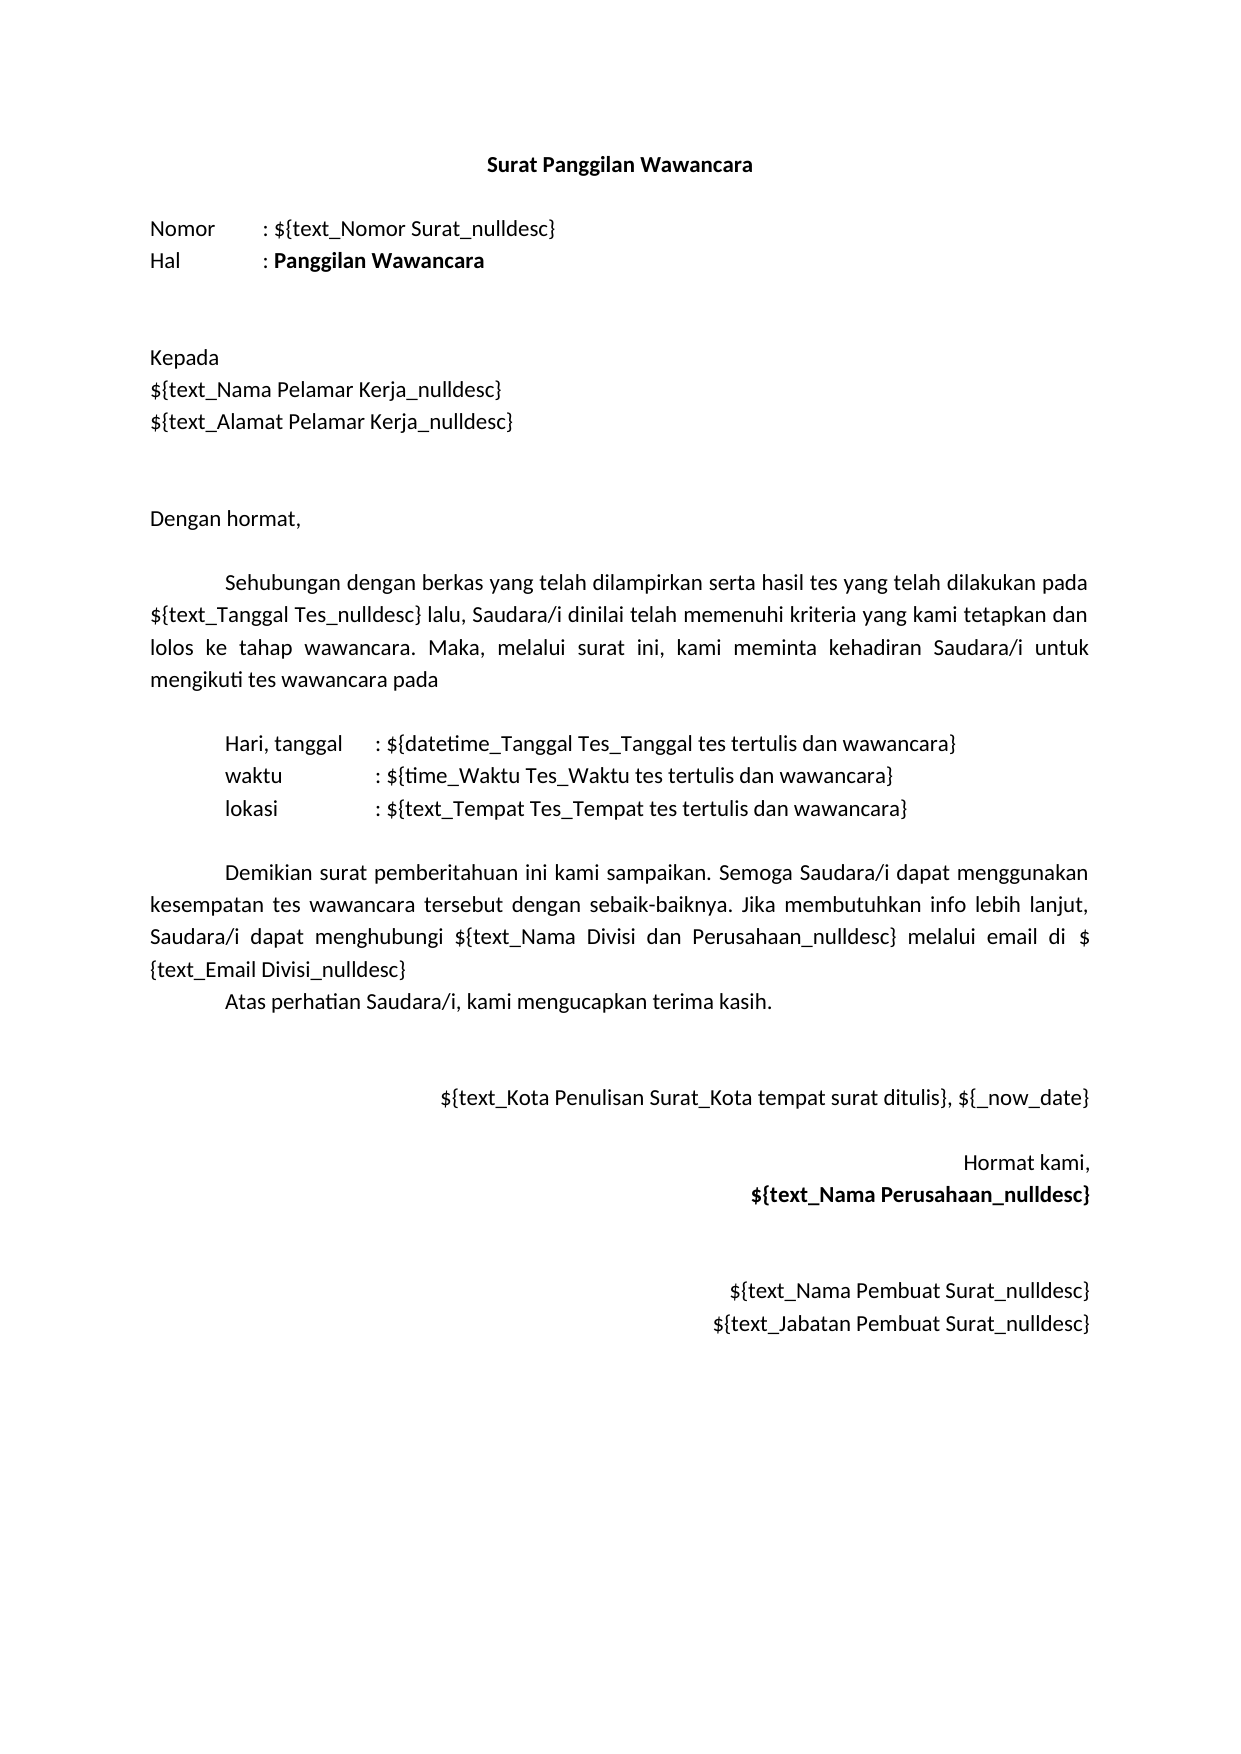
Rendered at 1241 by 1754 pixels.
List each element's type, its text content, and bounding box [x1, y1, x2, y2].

text Dengan hormat, [150, 504, 1090, 532]
text ${text_Jabatan Pembuat Surat_nulldesc} [150, 1309, 1090, 1337]
text lokasi : ${text_Tempat Tes_Tempat tes tertulis dan wawancara} [150, 794, 1090, 822]
text Nomor : ${text_Nomor Surat_nulldesc} [150, 214, 1090, 242]
text ${text_Nama Pelamar Kerja_nulldesc} [150, 375, 1090, 403]
text ${text_Alamat Pelamar Kerja_nulldesc} [150, 407, 1090, 436]
text Demikian surat pemberitahuan ini kami sampaikan. Semoga Saudara/i dapat menggunakan kesempatan tes wawancara tersebut dengan sebaik-baiknya. Jika membutuhkan info lebih lanjut, Saudara/i dapat menghubungi ${text_Nama Divisi dan Perusahaan_nulldesc} melalui email di ${text_Email Divisi_nulldesc} [150, 858, 1090, 983]
text ${text_Kota Penulisan Surat_Kota tempat surat ditulis}, ${_now_date} [150, 1083, 1090, 1111]
text Hal : Panggilan Wawancara [150, 247, 1090, 274]
text Kepada [150, 343, 1090, 371]
text waktu : ${time_Waktu Tes_Waktu tes tertulis dan wawancara} [150, 762, 1090, 789]
text ${text_Nama Pembuat Surat_nulldesc} [150, 1277, 1090, 1304]
text Atas perhatian Saudara/i, kami mengucapkan terima kasih. [150, 987, 1090, 1015]
text Surat Panggilan Wawancara [150, 150, 1090, 178]
text Sehubungan dengan berkas yang telah dilampirkan serta hasil tes yang telah dilakukan pada ${text_Tanggal Tes_nulldesc} lalu, Saudara/i dinilai telah memenuhi kriteria yang kami tetapkan dan lolos ke tahap wawancara. Maka, melalui surat ini, kami meminta kehadiran Saudara/i untuk mengikuti tes wawancara pada [150, 568, 1090, 693]
text ${text_Nama Perusahaan_nulldesc} [150, 1180, 1090, 1208]
text Hormat kami, [150, 1148, 1090, 1176]
text Hari, tanggal : ${datetime_Tanggal Tes_Tanggal tes tertulis dan wawancara} [150, 729, 1090, 757]
